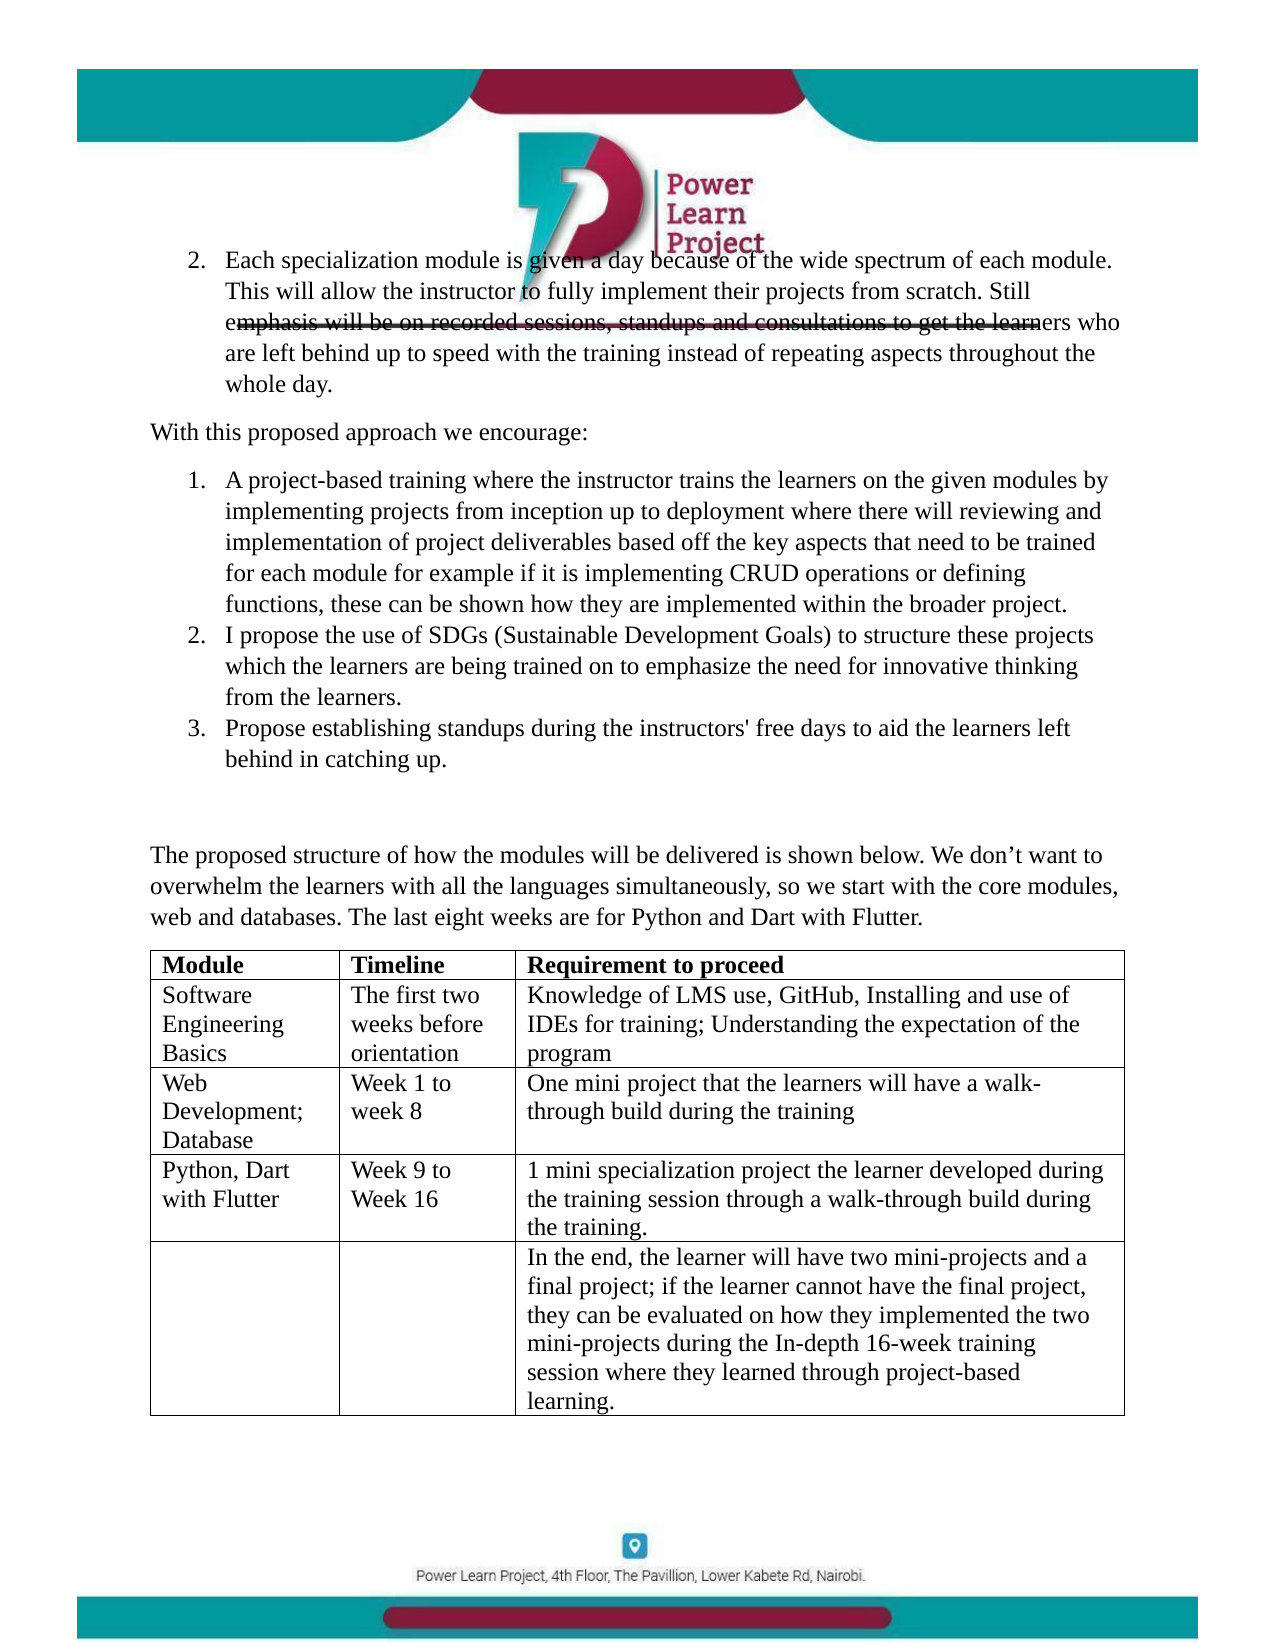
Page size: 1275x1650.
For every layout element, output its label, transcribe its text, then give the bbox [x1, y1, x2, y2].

table_header Module [151, 951, 339, 979]
table_cell Software Engineering Basics [151, 980, 339, 1067]
text With this proposed approach we encourage: [150, 417, 1125, 446]
table_cell [340, 1242, 515, 1415]
list Propose establishing standups during the instructors' free days to aid the learners left behind in catching up. [187, 713, 1125, 773]
table_cell Knowledge of LMS use, GitHub, Installing and use of IDEs for training; Understanding the expectation of the program [516, 980, 1124, 1067]
list I propose the use of SDGs (Sustainable Development Goals) to structure these projects which the learners are being trained on to emphasize the need for innovative thinking from the learners. [187, 620, 1125, 711]
text The proposed structure of how the modules will be delivered is shown below. We don’t want to overwhelm the learners with all the languages simultaneously, so we start with the core modules, web and databases. The last eight weeks are for Python and Dart with Flutter. [150, 840, 1125, 931]
picture [77, 69, 1198, 1650]
table_cell Week 9 to Week 16 [340, 1155, 515, 1241]
table_header Timeline [340, 951, 515, 979]
table_cell Week 1 to week 8 [340, 1068, 515, 1154]
table_cell Python, Dart with Flutter [151, 1155, 339, 1241]
table_header Requirement to proceed [516, 951, 1124, 979]
table_cell One mini project that the learners will have a walk-through build during the training [516, 1068, 1124, 1154]
table_cell [151, 1242, 339, 1415]
table_cell The first two weeks before orientation [340, 980, 515, 1067]
list Each specialization module is given a day because of the wide spectrum of each module. This will allow the instructor to fully implement their projects from scratch. Still emphasis will be on recorded sessions, standups and consultations to get the learners who are left behind up to speed with the training instead of repeating aspects throughout the whole day. [187, 245, 1125, 398]
table_cell Web Development; Database [151, 1068, 339, 1154]
list A project-based training where the instructor trains the learners on the given modules by implementing projects from inception up to deployment where there will reviewing and implementation of project deliverables based off the key aspects that need to be trained for each module for example if it is implementing CRUD operations or defining functions, these can be shown how they are implemented within the broader project. [187, 465, 1125, 618]
table_cell 1 mini specialization project the learner developed during the training session through a walk-through build during the training. [516, 1155, 1124, 1241]
table_cell In the end, the learner will have two mini-projects and a final project; if the learner cannot have the final project, they can be evaluated on how they implemented the two mini-projects during the In-depth 16-week training session where they learned through project-based learning. [516, 1242, 1124, 1415]
